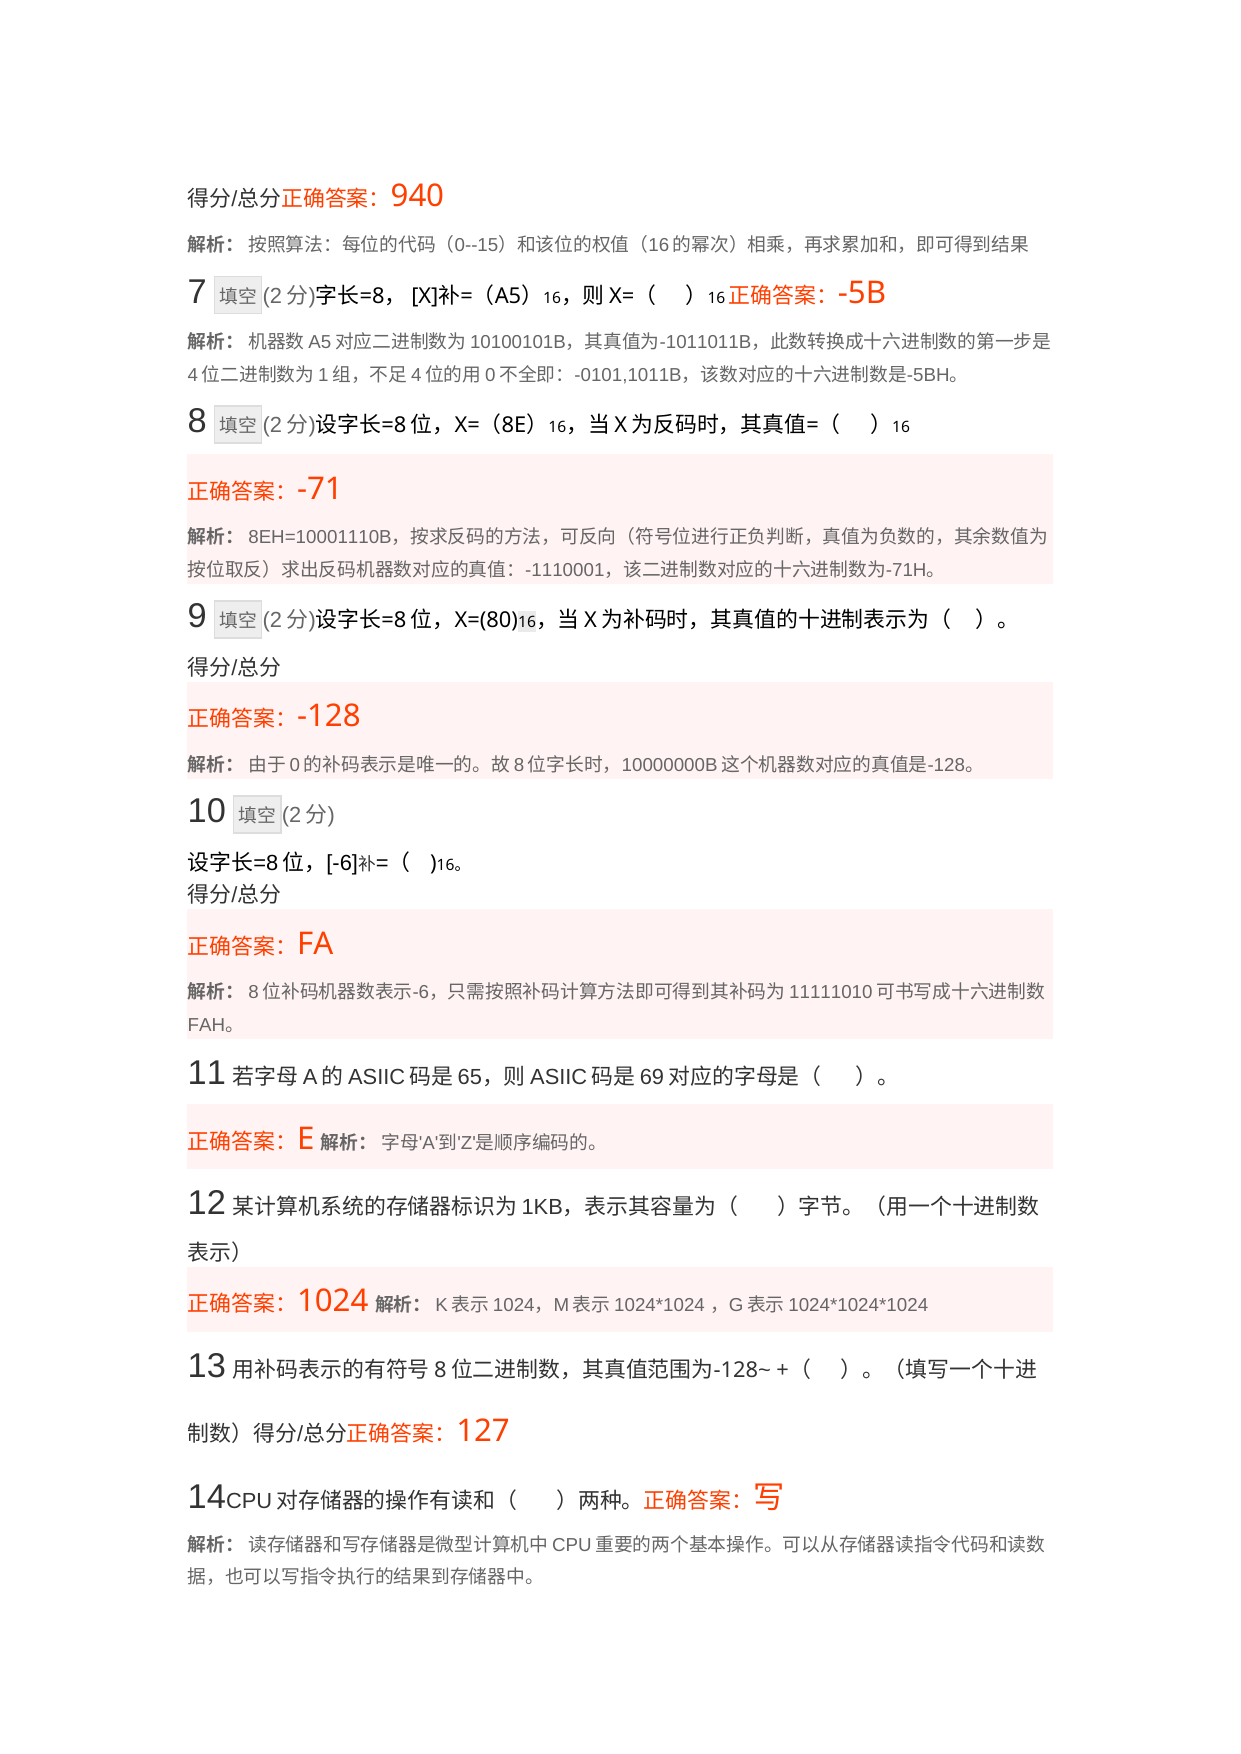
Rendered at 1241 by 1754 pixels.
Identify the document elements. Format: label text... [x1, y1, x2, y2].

text 正确答案：-128 解析： 由于0的补码表示是唯一的。故8位字长时，10000000B这个机器数对应的真值是-128。 [187, 682, 1053, 779]
text 得分/总分正确答案：940 解析： 按照算法：每位的代码（0--15）和该位的权值（16的幂次）相乘，再求累加和，即可得到结果 [187, 162, 1053, 259]
text 7填空(2分)字长=8， [X]补=（A5）16，则X=（ ）16正确答案：-5B 解析： 机器数A5对应二进制数为10100101B，其真值为-1011011B，此数转换成十六进制数的第一步是4位二进制数为1组，不足4位的用0不全即：-0101,1011B，该数对应的十六进制数是-5BH。 [187, 259, 1053, 389]
text 12某计算机系统的存储器标识为1KB，表示其容量为（ ）字节。（用一个十进制数表示） [187, 1169, 1053, 1267]
text 14CPU对存储器的操作有读和（ ）两种。正确答案：写 解析： 读存储器和写存储器是微型计算机中CPU重要的两个基本操作。可以从存储器读指令代码和读数据，也可以写指令执行的结果到存储器中。 [187, 1462, 1053, 1592]
text 11若字母A的ASIIC码是65，则ASIIC码是69对应的字母是（ ）。 [187, 1039, 1053, 1104]
text 正确答案：E解析： 字母'A'到'Z'是顺序编码的。 [187, 1104, 1053, 1169]
text 设字长=8位，[-6]补=（ )16。 [187, 844, 1053, 877]
text 9填空(2分)设字长=8位，X=(80)16，当X为补码时，其真值的十进制表示为（ ）。 [187, 584, 1053, 649]
text 10填空(2分) [187, 779, 1053, 844]
text 得分/总分 [187, 877, 1053, 909]
text 得分/总分 [187, 649, 1053, 682]
text 正确答案：FA 解析： 8位补码机器数表示-6，只需按照补码计算方法即可得到其补码为11111010可书写成十六进制数FAH。 [187, 909, 1053, 1039]
text 正确答案：-71 解析： 8EH=10001110B，按求反码的方法，可反向（符号位进行正负判断，真值为负数的，其余数值为按位取反）求出反码机器数对应的真值：-1110001，该二进制数对应的十六进制数为-71H。 [187, 454, 1053, 584]
text 8填空(2分)设字长=8位，X=（8E）16，当X为反码时，其真值=（ ）16 [187, 389, 1053, 454]
text 正确答案：1024解析： K表示1024，M表示1024*1024 ，G表示1024*1024*1024 [187, 1267, 1053, 1332]
text 13用补码表示的有符号8位二进制数，其真值范围为-128~ +（ ）。（填写一个十进制数）得分/总分正确答案：127 [187, 1332, 1053, 1462]
